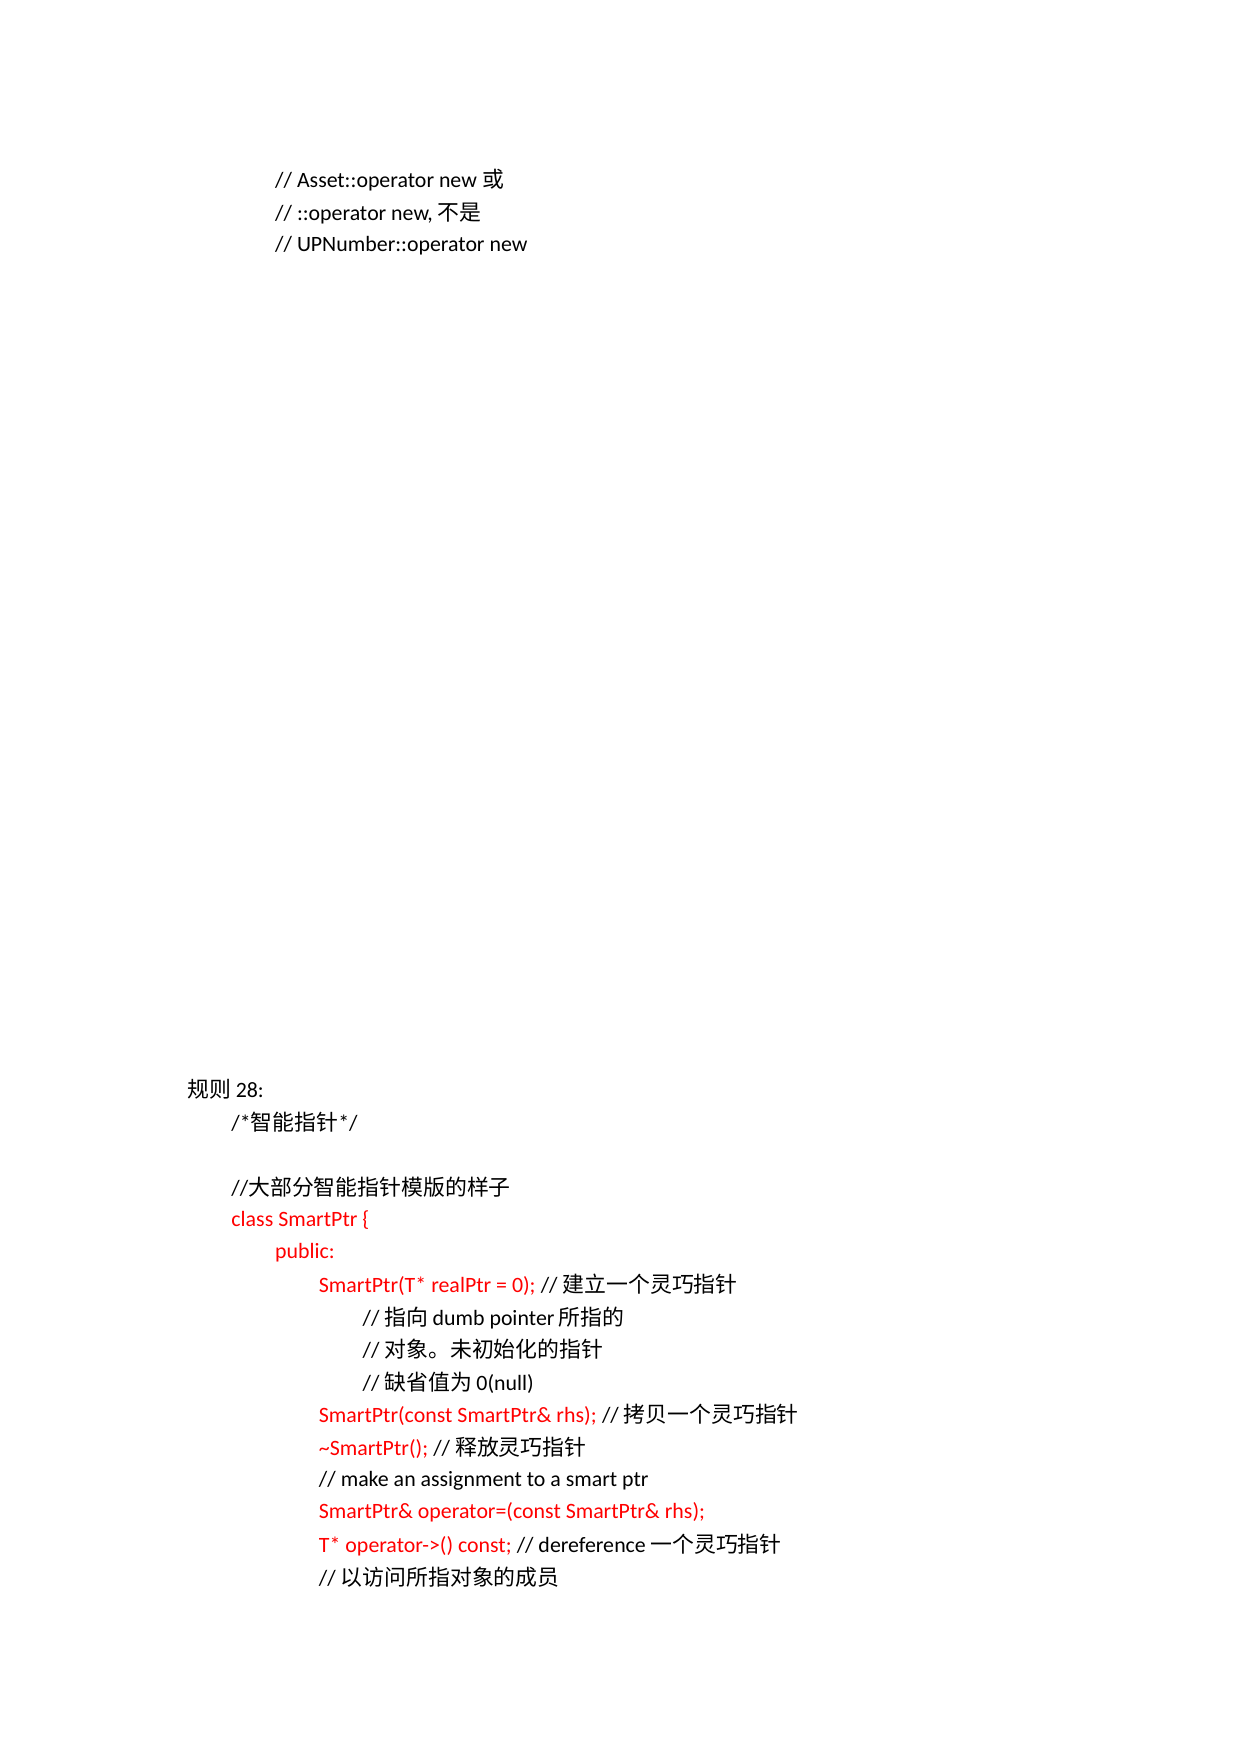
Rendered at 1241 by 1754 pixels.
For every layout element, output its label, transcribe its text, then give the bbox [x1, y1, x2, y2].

text // 指向dumb pointer所指的 [187, 1299, 1053, 1332]
text SmartPtr(T* realPtr = 0); // 建立一个灵巧指针 [187, 1267, 1053, 1299]
text 规则28: [187, 1072, 1053, 1104]
text // UPNumber::operator new [187, 227, 1053, 259]
text // 缺省值为0(null) [187, 1364, 1053, 1397]
text // 以访问所指对象的成员 [187, 1559, 1053, 1592]
text class SmartPtr { [187, 1202, 1053, 1234]
text // make an assignment to a smart ptr [187, 1462, 1053, 1494]
text //大部分智能指针模版的样子 [187, 1169, 1053, 1202]
text ~SmartPtr(); // 释放灵巧指针 [187, 1429, 1053, 1462]
text /*智能指针*/ [187, 1104, 1053, 1137]
text SmartPtr& operator=(const SmartPtr& rhs); [187, 1494, 1053, 1527]
text // Asset::operator new 或 [187, 162, 1053, 194]
text T* operator->() const; // dereference一个灵巧指针 [187, 1527, 1053, 1559]
text public: [187, 1234, 1053, 1267]
text SmartPtr(const SmartPtr& rhs); // 拷贝一个灵巧指针 [187, 1397, 1053, 1429]
text // 对象。未初始化的指针 [187, 1332, 1053, 1364]
text // ::operator new, 不是 [187, 194, 1053, 227]
